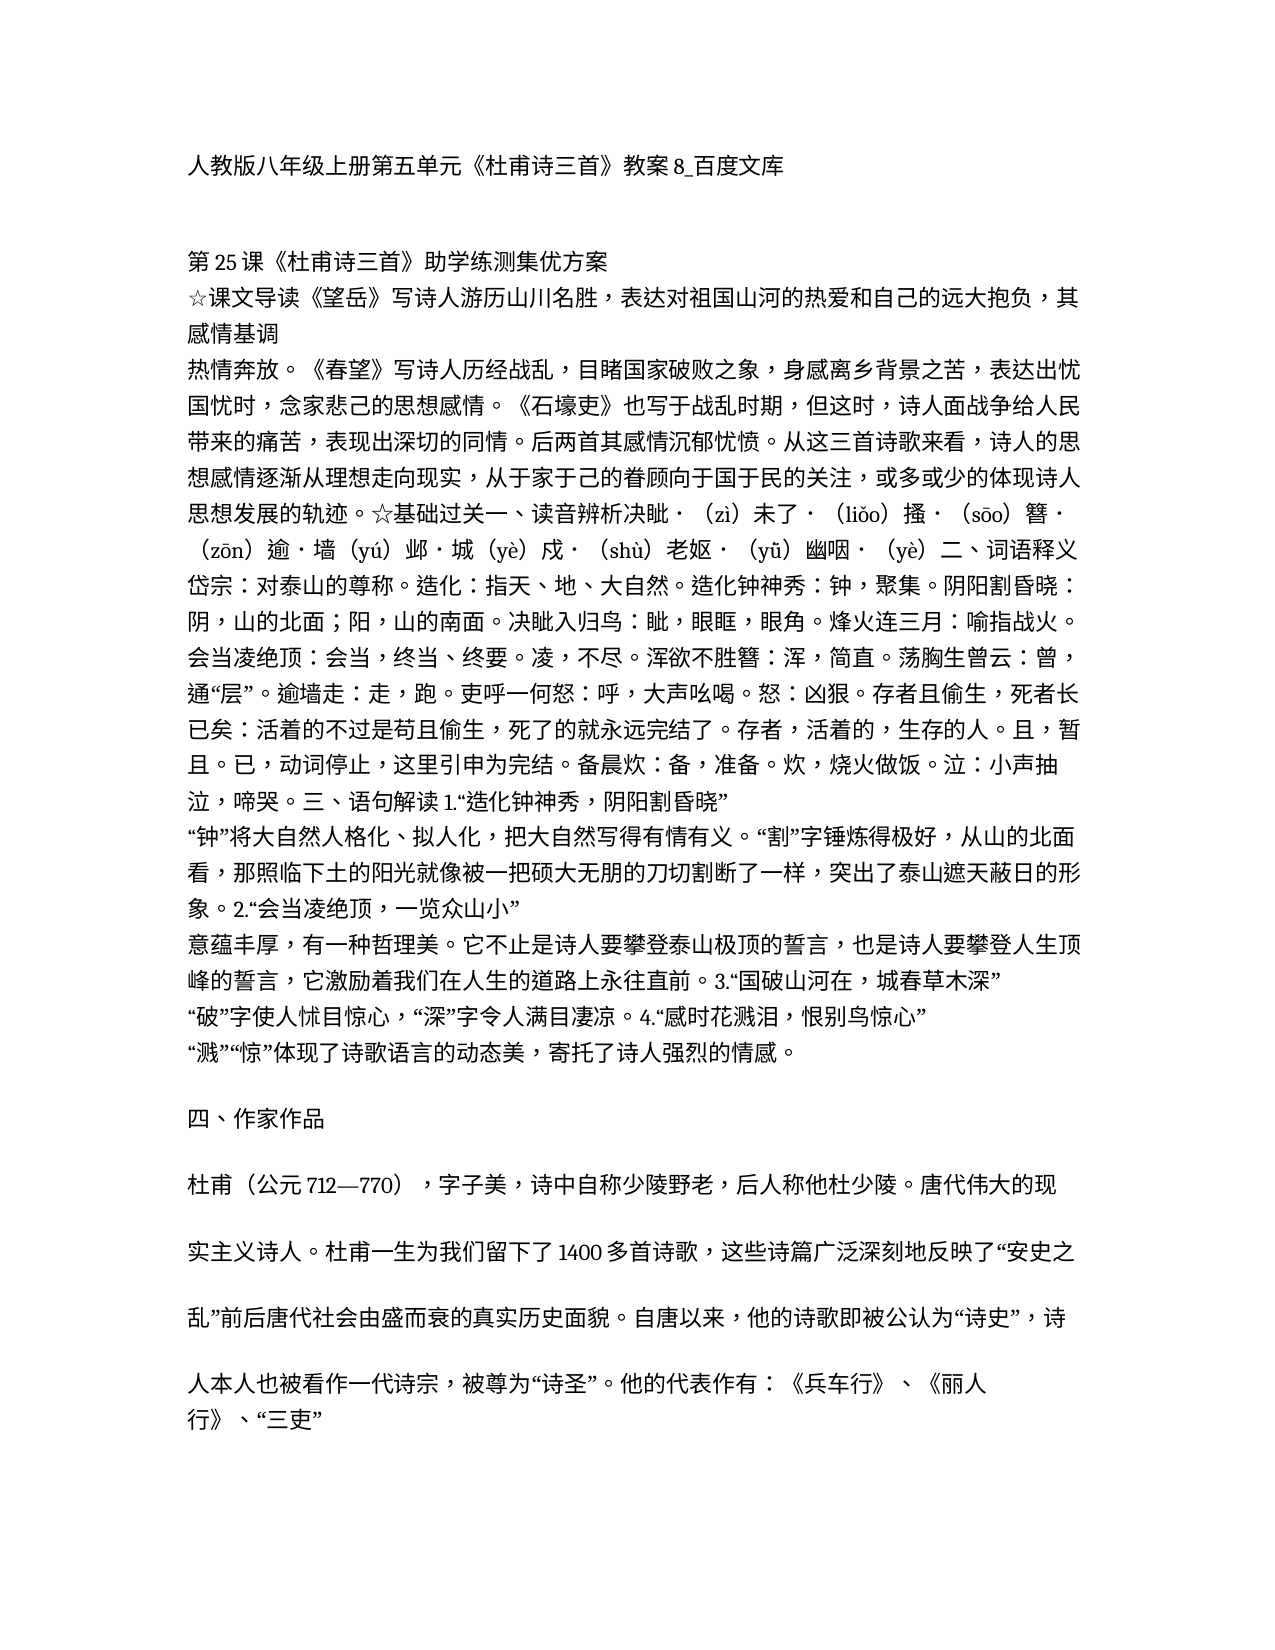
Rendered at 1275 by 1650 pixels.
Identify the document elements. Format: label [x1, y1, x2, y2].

text [187, 150, 1087, 1465]
